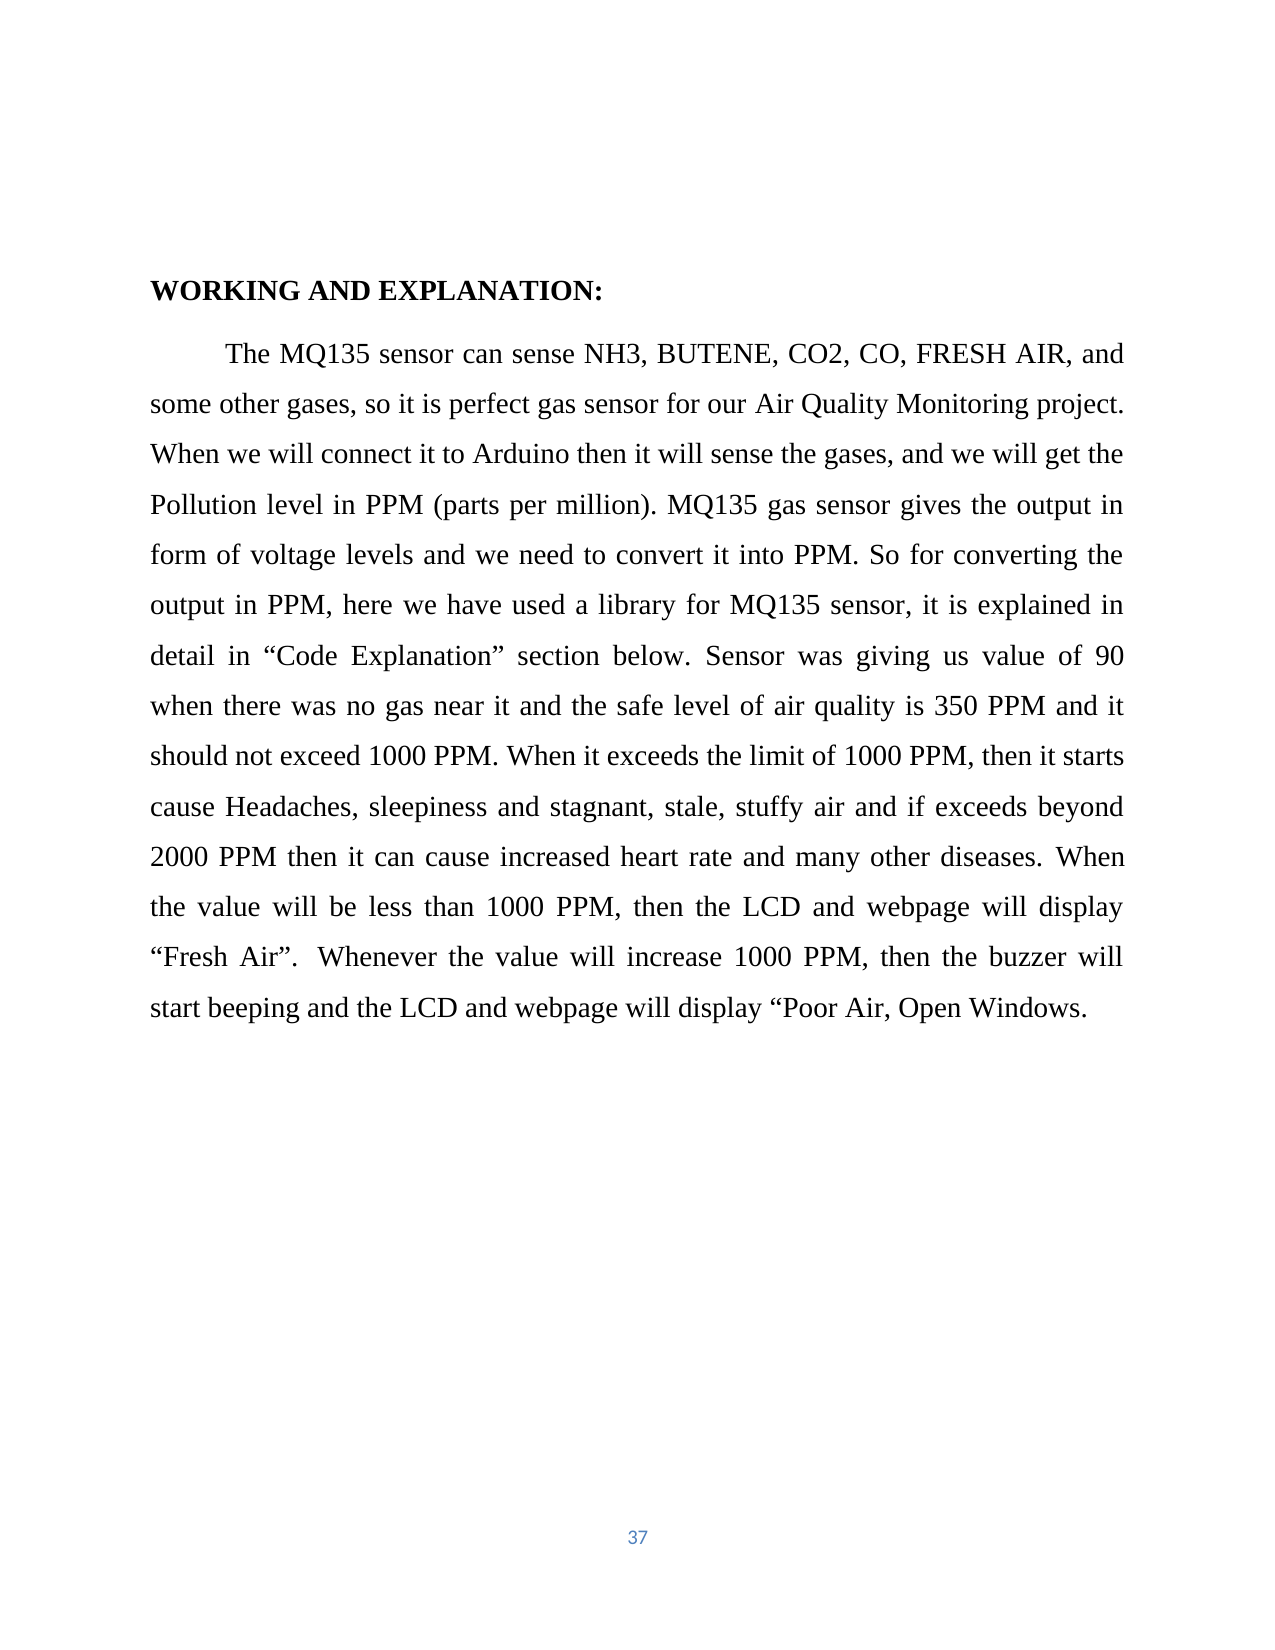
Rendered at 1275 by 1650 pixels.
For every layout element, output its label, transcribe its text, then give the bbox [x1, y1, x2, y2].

subtitle WORKING AND EXPLANATION: [150, 273, 1125, 307]
text The MQ135 sensor can sense NH3, BUTENE, CO2, CO, FRESH AIR, and some other gases, so it is perfect gas sensor for our Air Quality Monitoring project. When we will connect it to Arduino then it will sense the gases, and we will get the Pollution level in PPM (parts per million). MQ135 gas sensor gives the output in form of voltage levels and we need to convert it into PPM. So for converting the output in PPM, here we have used a library for MQ135 sensor, it is explained in detail in “Code Explanation” section below. Sensor was giving us value of 90 when there was no gas near it and the safe level of air quality is 350 PPM and it should not exceed 1000 PPM. When it exceeds the limit of 1000 PPM, then it starts cause Headaches, sleepiness and stagnant, stale, stuffy air and if exceeds beyond 2000 PPM then it can cause increased heart rate and many other diseases. When the value will be less than 1000 PPM, then the LCD and webpage will display “Fresh Air”. Whenever the value will increase 1000 PPM, then the buzzer will start beeping and the LCD and webpage will display “Poor Air, Open Windows. [150, 336, 1125, 1023]
